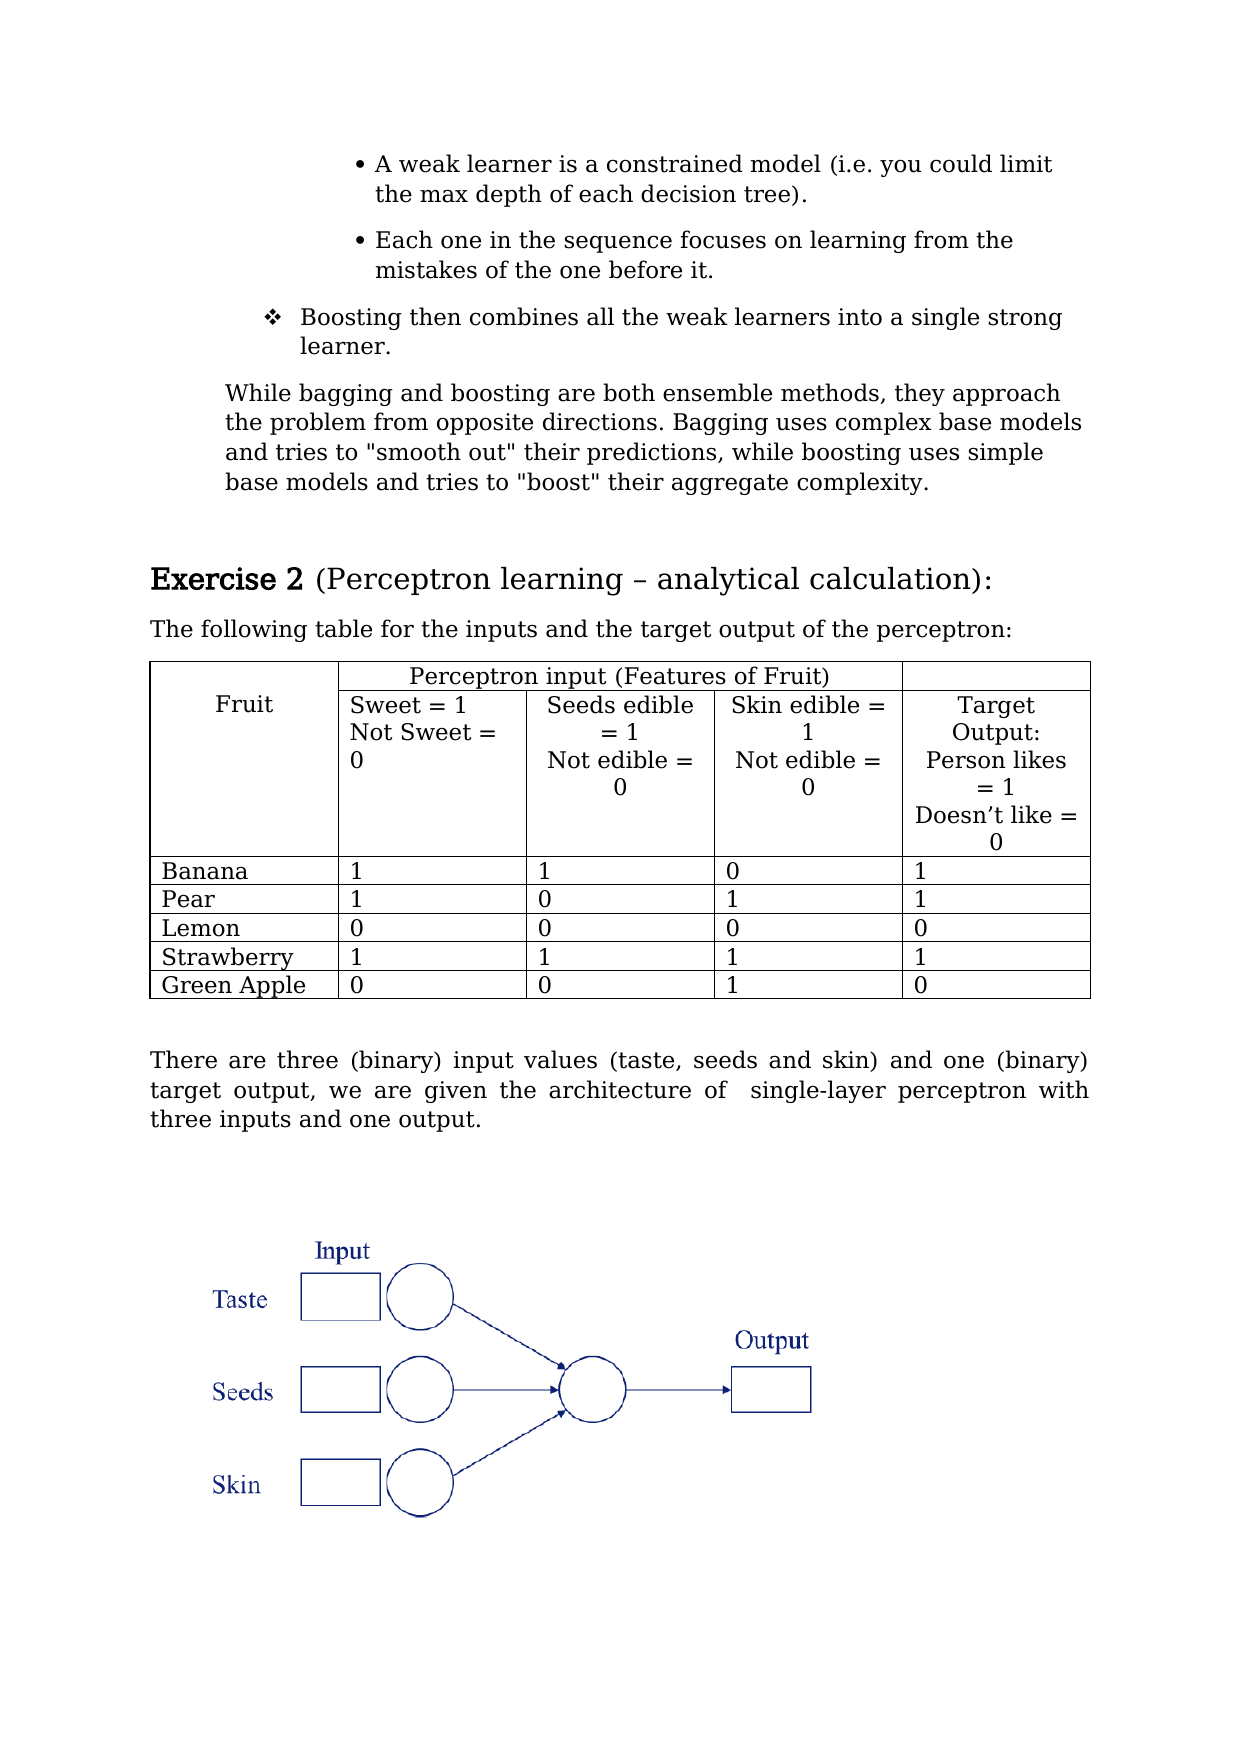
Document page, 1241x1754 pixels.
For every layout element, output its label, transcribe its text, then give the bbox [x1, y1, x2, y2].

table_cell 0 [339, 971, 526, 998]
table_cell Pear [151, 885, 338, 913]
text While bagging and boosting are both ensemble methods, they approach the problem from opposite directions. Bagging uses complex base models and tries to "smooth out" their predictions, while boosting uses simple base models and tries to "boost" their aggregate complexity. [225, 378, 1090, 495]
table_cell Target Output: Person likes = 1 Doesn’t like = 0 [903, 691, 1090, 856]
table_header [903, 662, 1090, 689]
table_cell 0 [715, 914, 902, 941]
table_cell 0 [527, 885, 714, 913]
table_cell 1 [903, 942, 1090, 970]
text The following table for the inputs and the target output of the perceptron: [150, 614, 1090, 642]
list Each one in the sequence focuses on learning from the mistakes of the one before it. [356, 226, 1090, 283]
table_cell 0 [715, 857, 902, 884]
table_cell 1 [903, 857, 1090, 884]
table_cell Skin edible = 1 Not edible = 0 [715, 691, 902, 856]
table_cell 1 [715, 942, 902, 970]
table_cell Sweet = 1 Not Sweet = 0 [339, 691, 526, 856]
table_cell Strawberry [151, 942, 338, 970]
table_cell 0 [527, 914, 714, 941]
table_cell Seeds edible = 1 Not edible = 0 [527, 691, 714, 856]
table_cell 1 [903, 885, 1090, 913]
table_cell 1 [527, 942, 714, 970]
table_header Perceptron input (Features of Fruit) [339, 662, 902, 689]
table_cell Lemon [151, 914, 338, 941]
text Exercise 2 (Perceptron learning – analytical calculation): [150, 560, 1090, 595]
table_cell 0 [527, 971, 714, 998]
table_cell 0 [903, 971, 1090, 998]
table_cell 1 [339, 885, 526, 913]
picture [150, 1151, 901, 1553]
table_cell Banana [151, 857, 338, 884]
table_cell 1 [715, 971, 902, 998]
table_cell 1 [339, 942, 526, 970]
list A weak learner is a constrained model (i.e. you could limit the max depth of each decision tree). [356, 150, 1090, 207]
table_cell 0 [339, 914, 526, 941]
text There are three (binary) input values (taste, seeds and skin) and one (binary) target output, we are given the architecture of single-layer perceptron with three inputs and one output. [150, 1046, 1090, 1132]
table_cell Green Apple [151, 971, 338, 998]
table_header Fruit [151, 662, 338, 856]
table_cell 1 [527, 857, 714, 884]
table_cell 0 [903, 914, 1090, 941]
table_cell 1 [339, 857, 526, 884]
table_cell 1 [715, 885, 902, 913]
list Boosting then combines all the weak learners into a single strong learner. [262, 302, 1090, 359]
